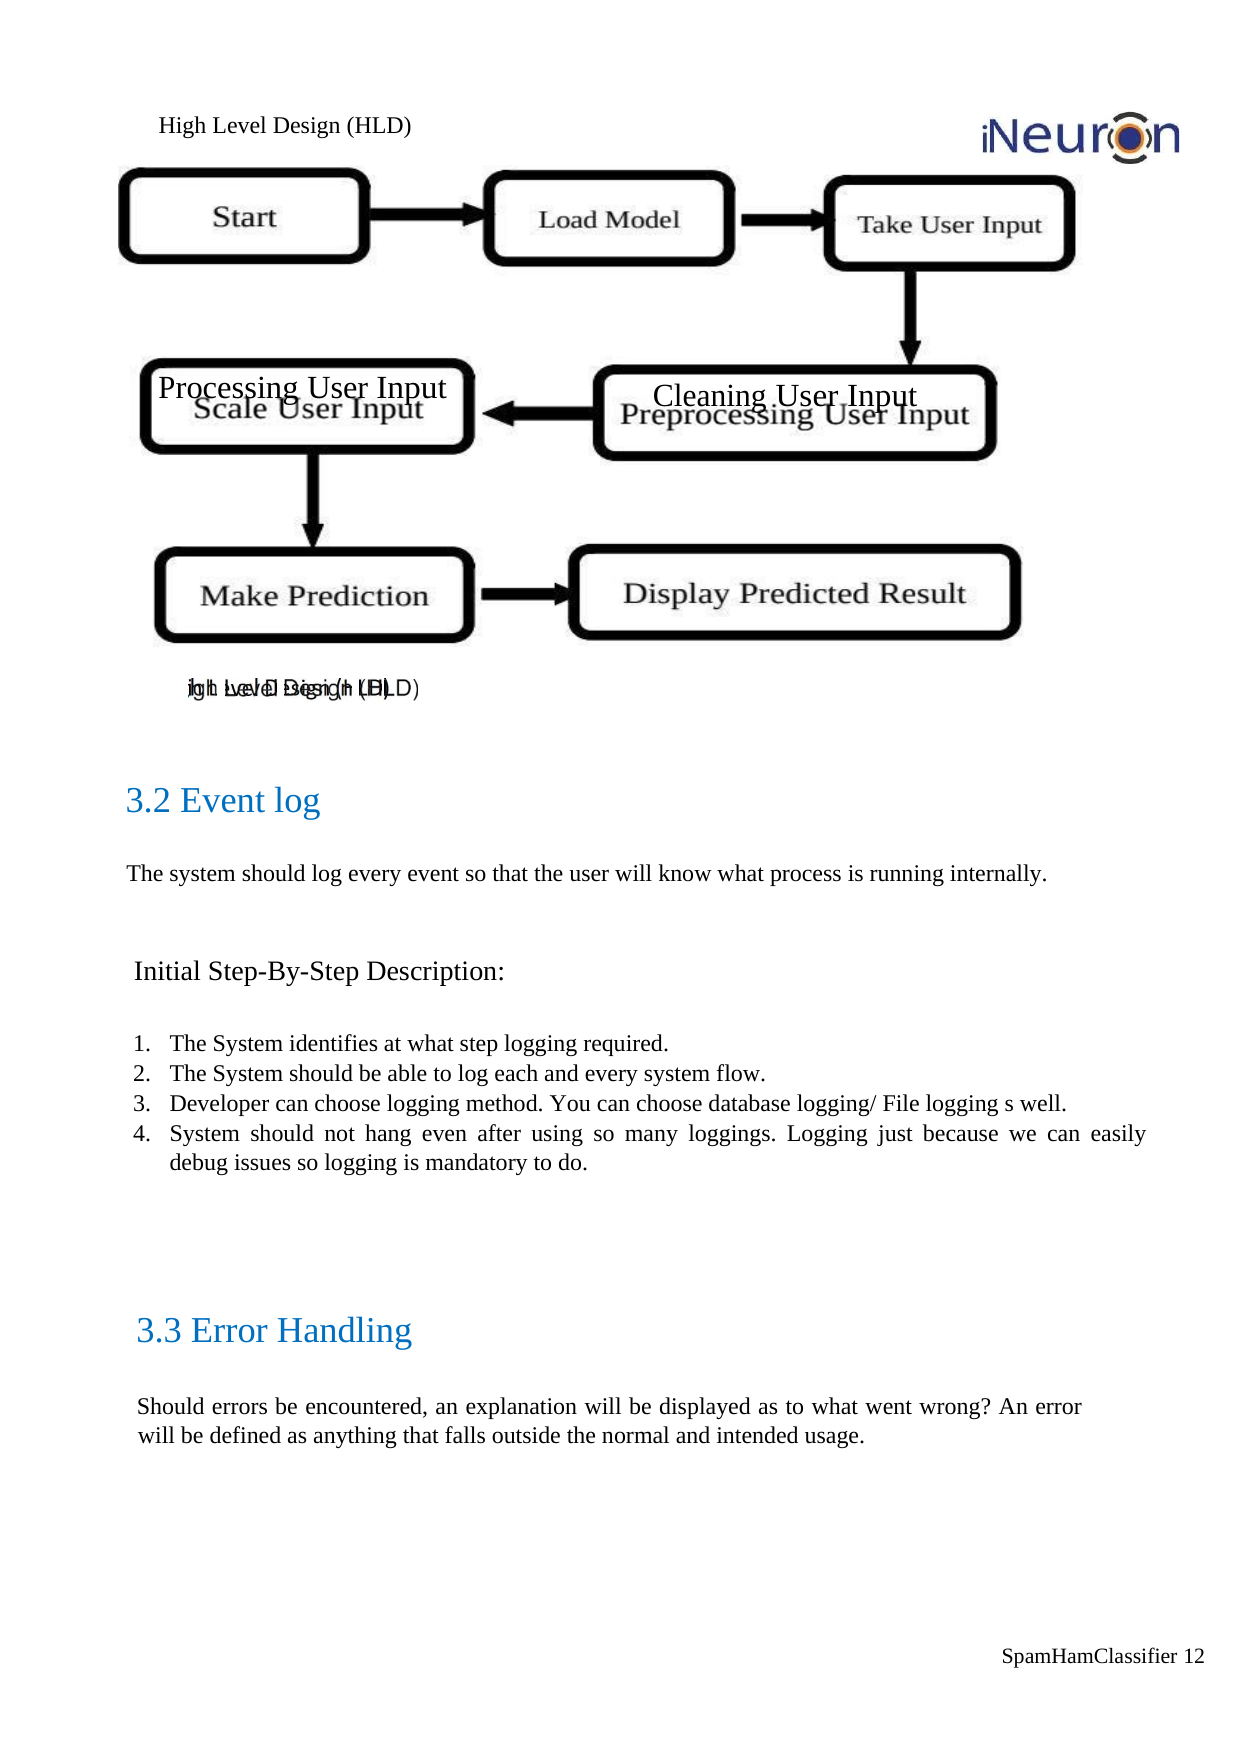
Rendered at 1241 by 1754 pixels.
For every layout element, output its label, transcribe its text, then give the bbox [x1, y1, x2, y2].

picture [383, 678, 419, 701]
picture [284, 678, 352, 701]
picture [188, 678, 217, 701]
picture [982, 111, 1180, 164]
picture [225, 678, 277, 697]
list The System identifies at what step logging required. [133, 1029, 1148, 1057]
text The system should log every event so that the user will know what process is running internally. [126, 859, 1148, 886]
subtitle 3.3 Error Handling [136, 1309, 1137, 1351]
text Should errors be encountered, an explanation will be displayed as to what went wrong? An error will be defined as anything that falls outside the normal and intended usage. [137, 1392, 1085, 1448]
list The System should be able to log each and every system flow. [133, 1059, 1148, 1087]
text Initial Step-By-Step Description: [134, 954, 1210, 987]
picture [359, 678, 382, 701]
list System should not hang even after using so many loggings. Logging just because we can easily debug issues so logging is mandatory to do. [133, 1119, 1148, 1176]
list Developer can choose logging method. You can choose database logging/ File logging s well. [133, 1089, 1148, 1117]
picture [118, 165, 1083, 647]
subtitle 3.2 Event log [125, 779, 1137, 821]
